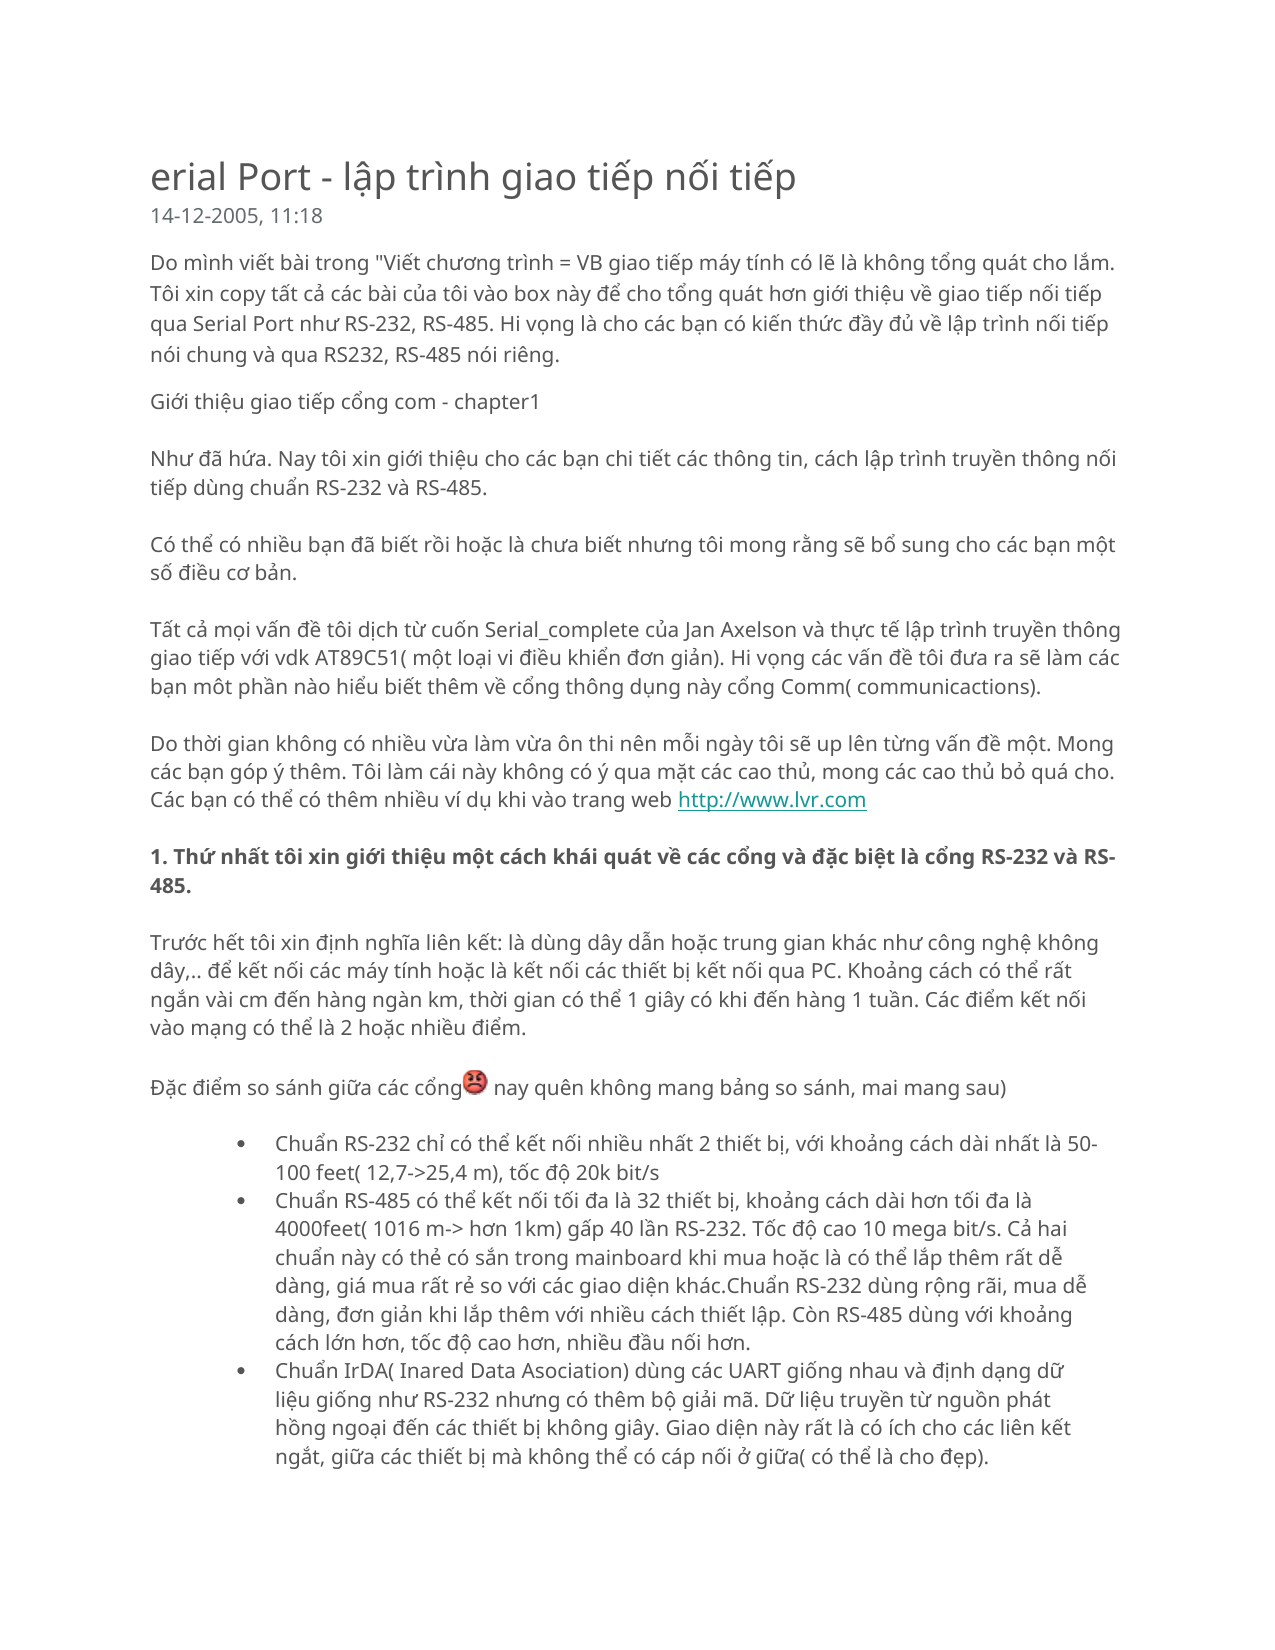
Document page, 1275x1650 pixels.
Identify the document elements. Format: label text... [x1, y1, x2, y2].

list Chuẩn IrDA( Inared Data Asociation) dùng các UART giống nhau và định dạng dữ liệu giống như RS-232 nhưng có thêm bộ giải mã. Dữ liệu truyền từ nguồn phát hồng ngoại đến các thiết bị không giây. Giao diện này rất là có ích cho các liên kết ngắt, giữa các thiết bị mà không thể có cáp nối ở giữa( có thể là cho đẹp). [237, 1357, 1100, 1470]
text Do mình viết bài trong "Viết chương trình = VB giao tiếp máy tính có lẽ là không tổng quát cho lắm. Tôi xin copy tất cả các bài của tôi vào box này để cho tổng quát hơn giới thiệu về giao tiếp nối tiếp qua Serial Port như RS-232, RS-485. Hi vọng là cho các bạn có kiến thức đầy đủ về lập trình nối tiếp nói chung và qua RS232, RS-485 nói riêng. [150, 248, 1125, 369]
picture [462, 1070, 488, 1095]
list Chuẩn RS-485 có thể kết nối tối đa là 32 thiết bị, khoảng cách dài hơn tối đa là 4000feet( 1016 m-> hơn 1km) gấp 40 lần RS-232. Tốc độ cao 10 mega bit/s. Cả hai chuẩn này có thẻ có sắn trong mainboard khi mua hoặc là có thể lắp thêm rất dễ dàng, giá mua rất rẻ so với các giao diện khác.Chuẩn RS-232 dùng rộng rãi, mua dễ dàng, đơn giản khi lắp thêm với nhiều cách thiết lập. Còn RS-485 dùng với khoảng cách lớn hơn, tốc độ cao hơn, nhiều đầu nối hơn. [237, 1186, 1100, 1357]
text Giới thiệu giao tiếp cổng com - chapter1 Như đã hứa. Nay tôi xin giới thiệu cho các bạn chi tiết các thông tin, cách lập trình truyền thông nối tiếp dùng chuẩn RS-232 và RS-485. Có thể có nhiều bạn đã biết rồi hoặc là chưa biết nhưng tôi mong rằng sẽ bổ sung cho các bạn một số điều cơ bản. Tất cả mọi vấn đề tôi dịch từ cuốn Serial_complete của Jan Axelson và thực tế lập trình truyền thông giao tiếp với vdk AT89C51( một loại vi điều khiển đơn giản). Hi vọng các vấn đề tôi đưa ra sẽ làm các bạn môt phần nào hiểu biết thêm về cổng thông dụng này cổng Comm( communicactions). Do thời gian không có nhiều vừa làm vừa ôn thi nên mỗi ngày tôi sẽ up lên từng vấn đề một. Mong các bạn góp ý thêm. Tôi làm cái này không có ý qua mặt các cao thủ, mong các cao thủ bỏ quá cho. Các bạn có thể có thêm nhiều ví dụ khi vào trang web http://www.lvr.com 1. Thứ nhất tôi xin giới thiệu một cách khái quát về các cổng và đặc biệt là cổng RS-232 và RS-485. Trước hết tôi xin định nghĩa liên kết: là dùng dây dẫn hoặc trung gian khác như công nghệ không dây,.. để kết nối các máy tính hoặc là kết nối các thiết bị kết nối qua PC. Khoảng cách có thể rất ngắn vài cm đến hàng ngàn km, thời gian có thể 1 giây có khi đến hàng 1 tuần. Các điểm kết nối vào mạng có thể là 2 hoặc nhiều điểm. Đặc điểm so sánh giữa các cổng nay quên không mang bảng so sánh, mai mang sau) [150, 387, 1125, 1129]
subtitle erial Port - lập trình giao tiếp nối tiếp [150, 150, 1125, 201]
text 14-12-2005, 11:18 [150, 201, 1125, 229]
list Chuẩn RS-232 chỉ có thể kết nối nhiều nhất 2 thiết bị, với khoảng cách dài nhất là 50-100 feet( 12,7->25,4 m), tốc độ 20k bit/s [237, 1129, 1100, 1186]
